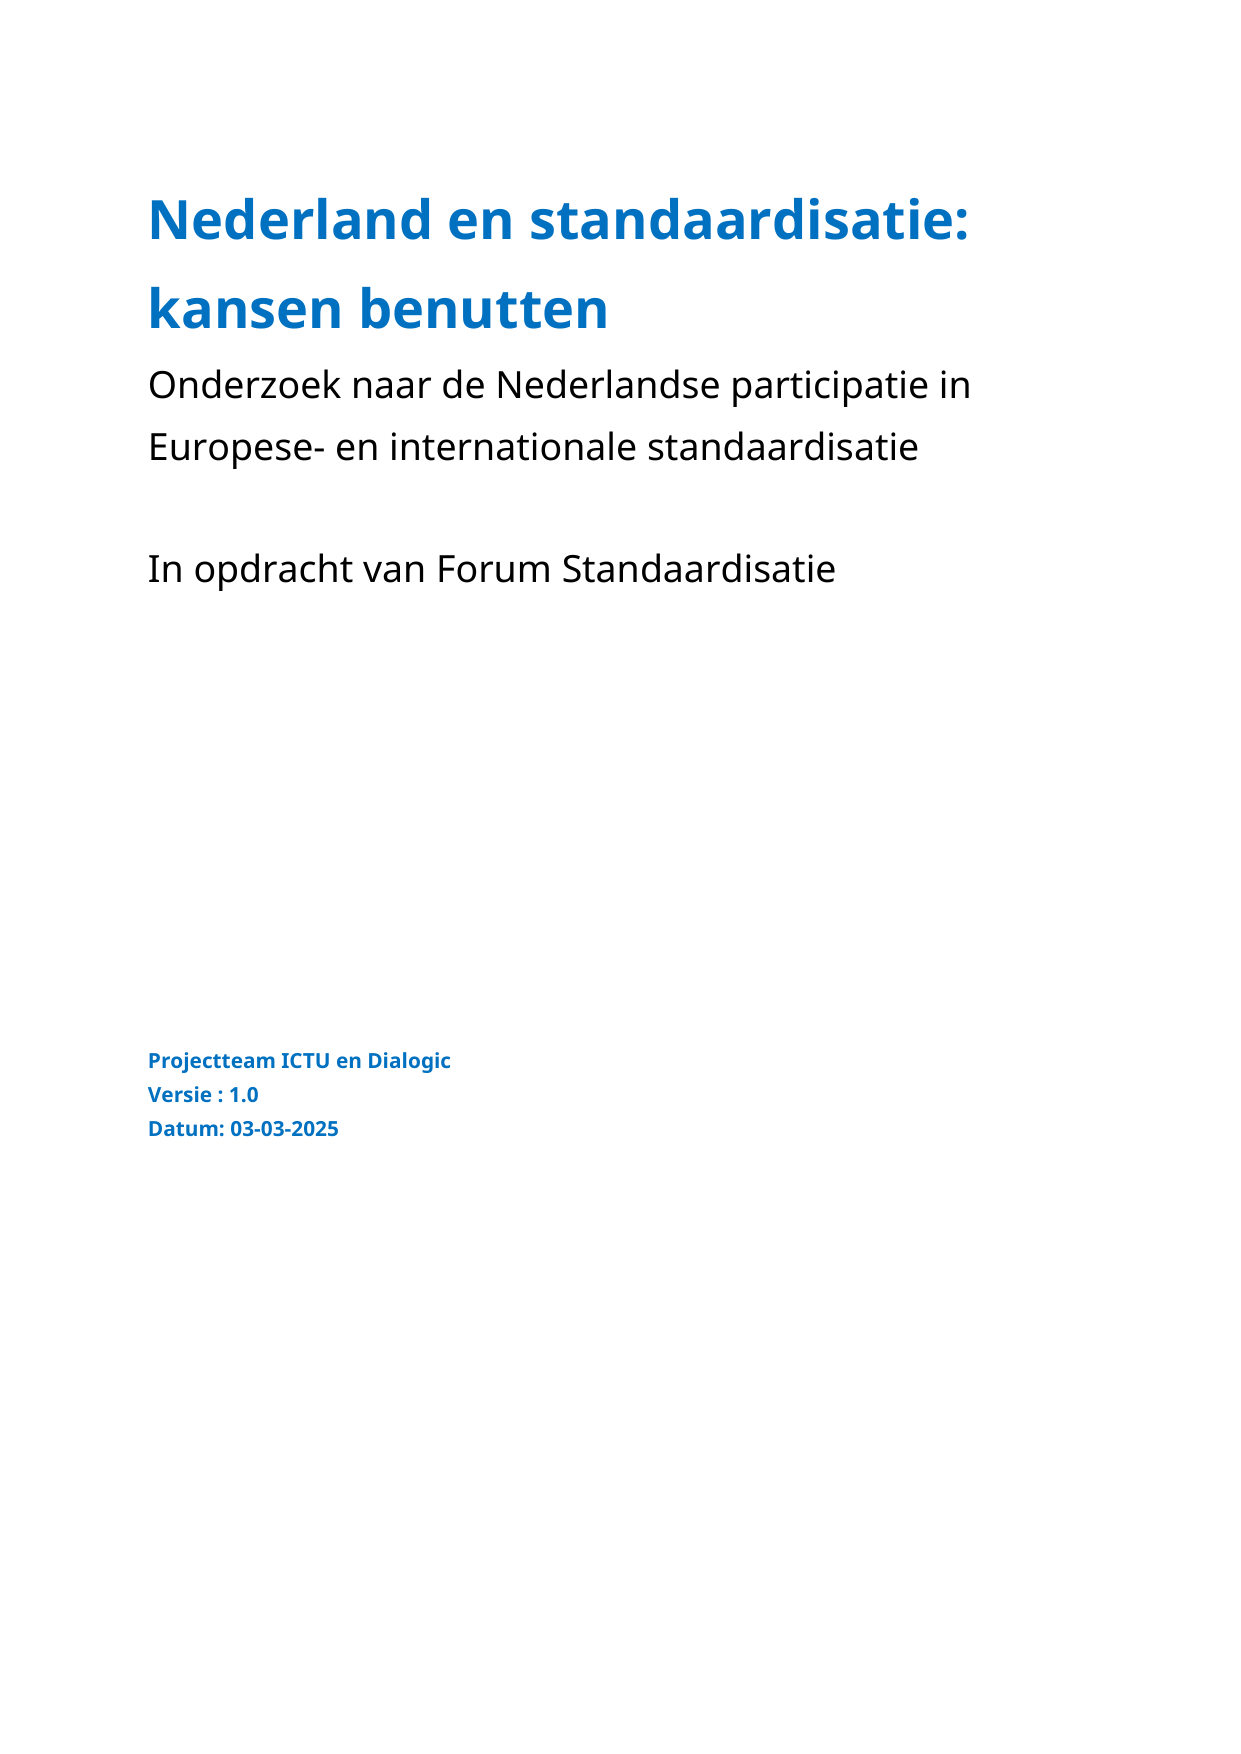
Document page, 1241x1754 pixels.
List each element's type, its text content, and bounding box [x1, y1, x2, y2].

text Versie : 1.0 [148, 1080, 1093, 1109]
text Projectteam ICTU en Dialogic [148, 1046, 1093, 1075]
text In opdracht van Forum Standaardisatie [148, 542, 1093, 593]
text Onderzoek naar de Nederlandse participatie in Europese- en internationale standaardisatie [148, 358, 1093, 471]
text Nederland en standaardisatie: kansen benutten [148, 182, 1093, 344]
text Datum: 03-03-2025 [148, 1114, 1093, 1143]
